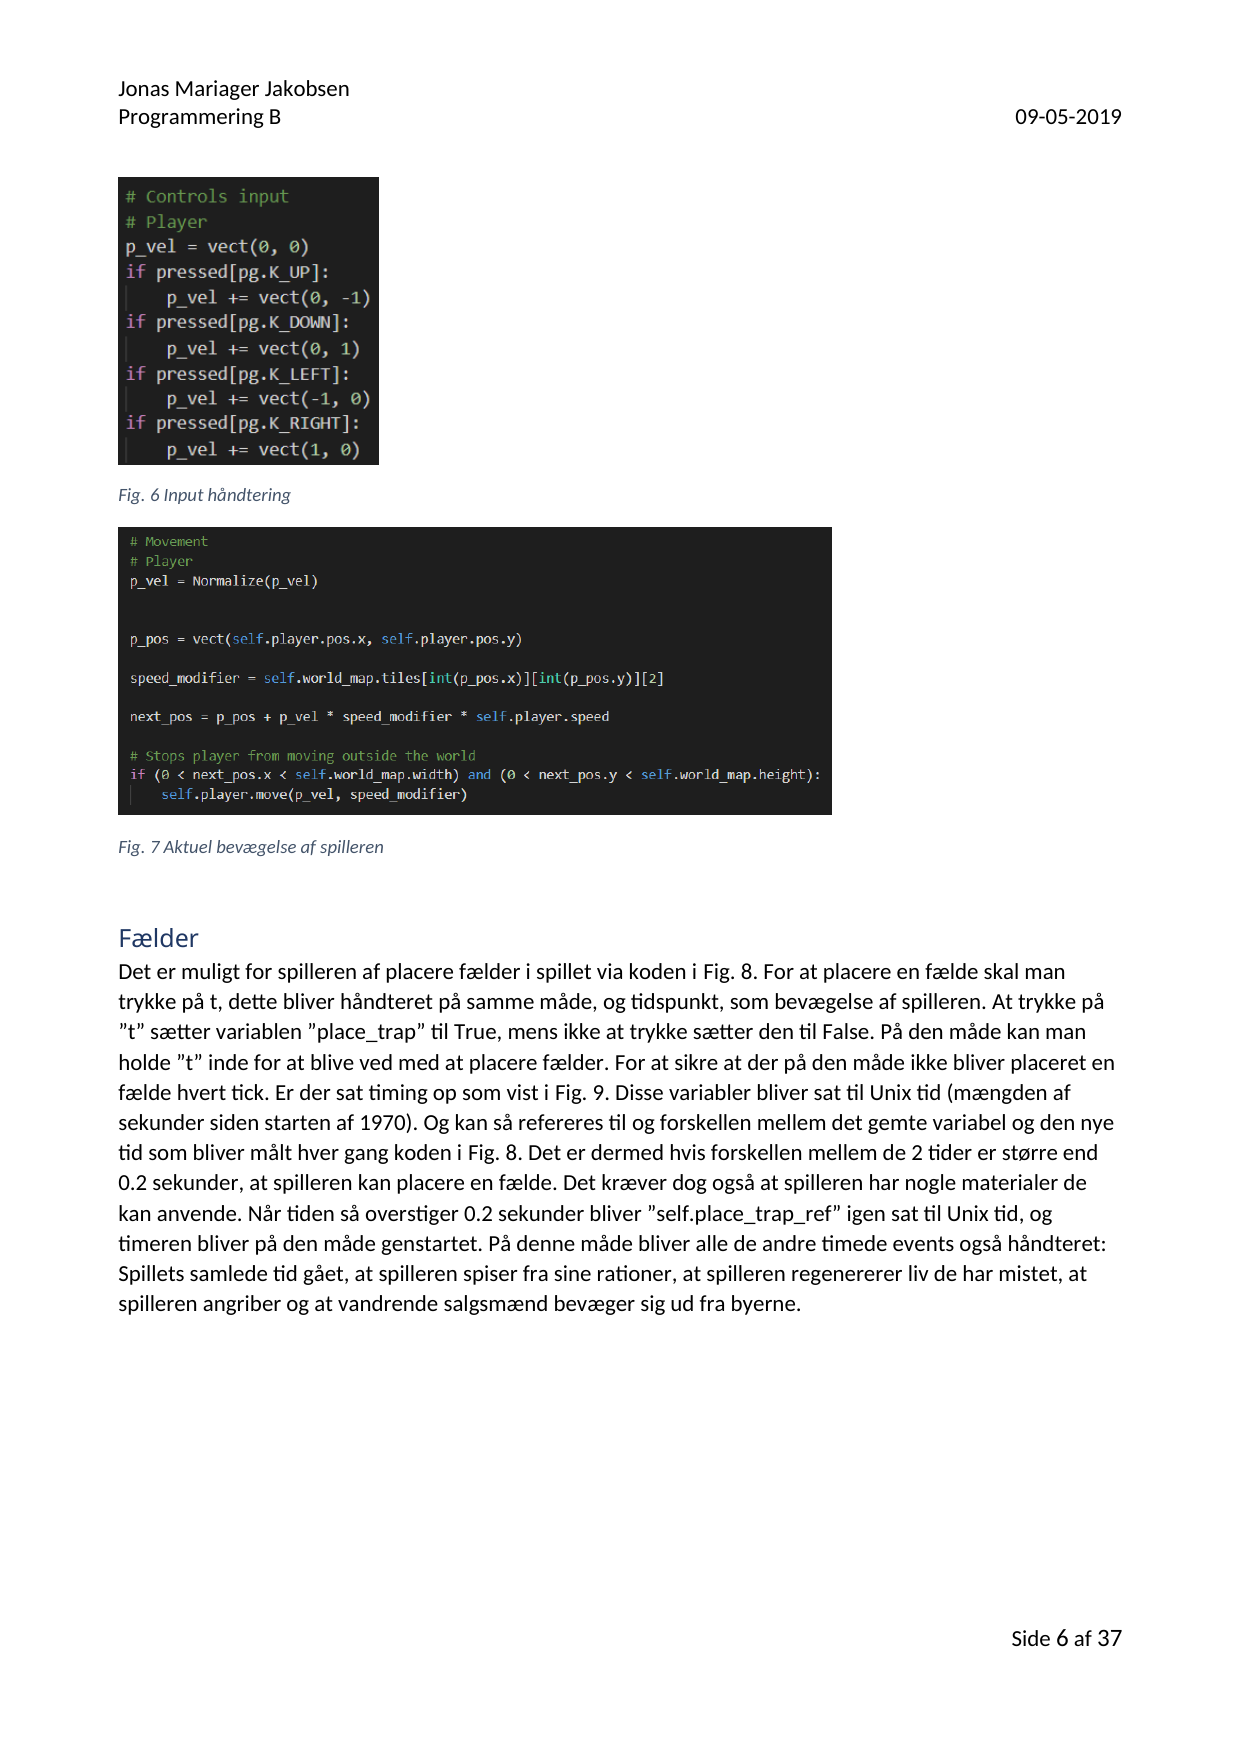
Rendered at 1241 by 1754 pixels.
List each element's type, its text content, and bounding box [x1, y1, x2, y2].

text Fig. 6 Input håndtering [118, 483, 1122, 506]
subtitle Fælder [118, 920, 1122, 954]
picture [118, 177, 379, 465]
text Fig. 7 Aktuel bevægelse af spilleren [118, 836, 1122, 858]
text Det er muligt for spilleren af placere fælder i spillet via koden i Fig. 8. For at placere en fælde skal man trykke på t, dette bliver håndteret på samme måde, og tidspunkt, som bevægelse af spilleren. At trykke på ”t” sætter variablen ”place_trap” til True, mens ikke at trykke sætter den til False. På den måde kan man holde ”t” inde for at blive ved med at placere fælder. For at sikre at der på den måde ikke bliver placeret en fælde hvert tick. Er der sat timing op som vist i Fig. 9. Disse variabler bliver sat til Unix tid (mængden af sekunder siden starten af 1970). Og kan så refereres til og forskellen mellem det gemte variabel og den nye tid som bliver målt hver gang koden i Fig. 8. Det er dermed hvis forskellen mellem de 2 tider er større end 0.2 sekunder, at spilleren kan placere en fælde. Det kræver dog også at spilleren har nogle materialer de kan anvende. Når tiden så overstiger 0.2 sekunder bliver ”self.place_trap_ref” igen sat til Unix tid, og timeren bliver på den måde genstartet. På denne måde bliver alle de andre timede events også håndteret: Spillets samlede tid gået, at spilleren spiser fra sine rationer, at spilleren regenererer liv de har mistet, at spilleren angriber og at vandrende salgsmænd bevæger sig ud fra byerne. [118, 957, 1122, 1317]
picture [118, 527, 832, 815]
